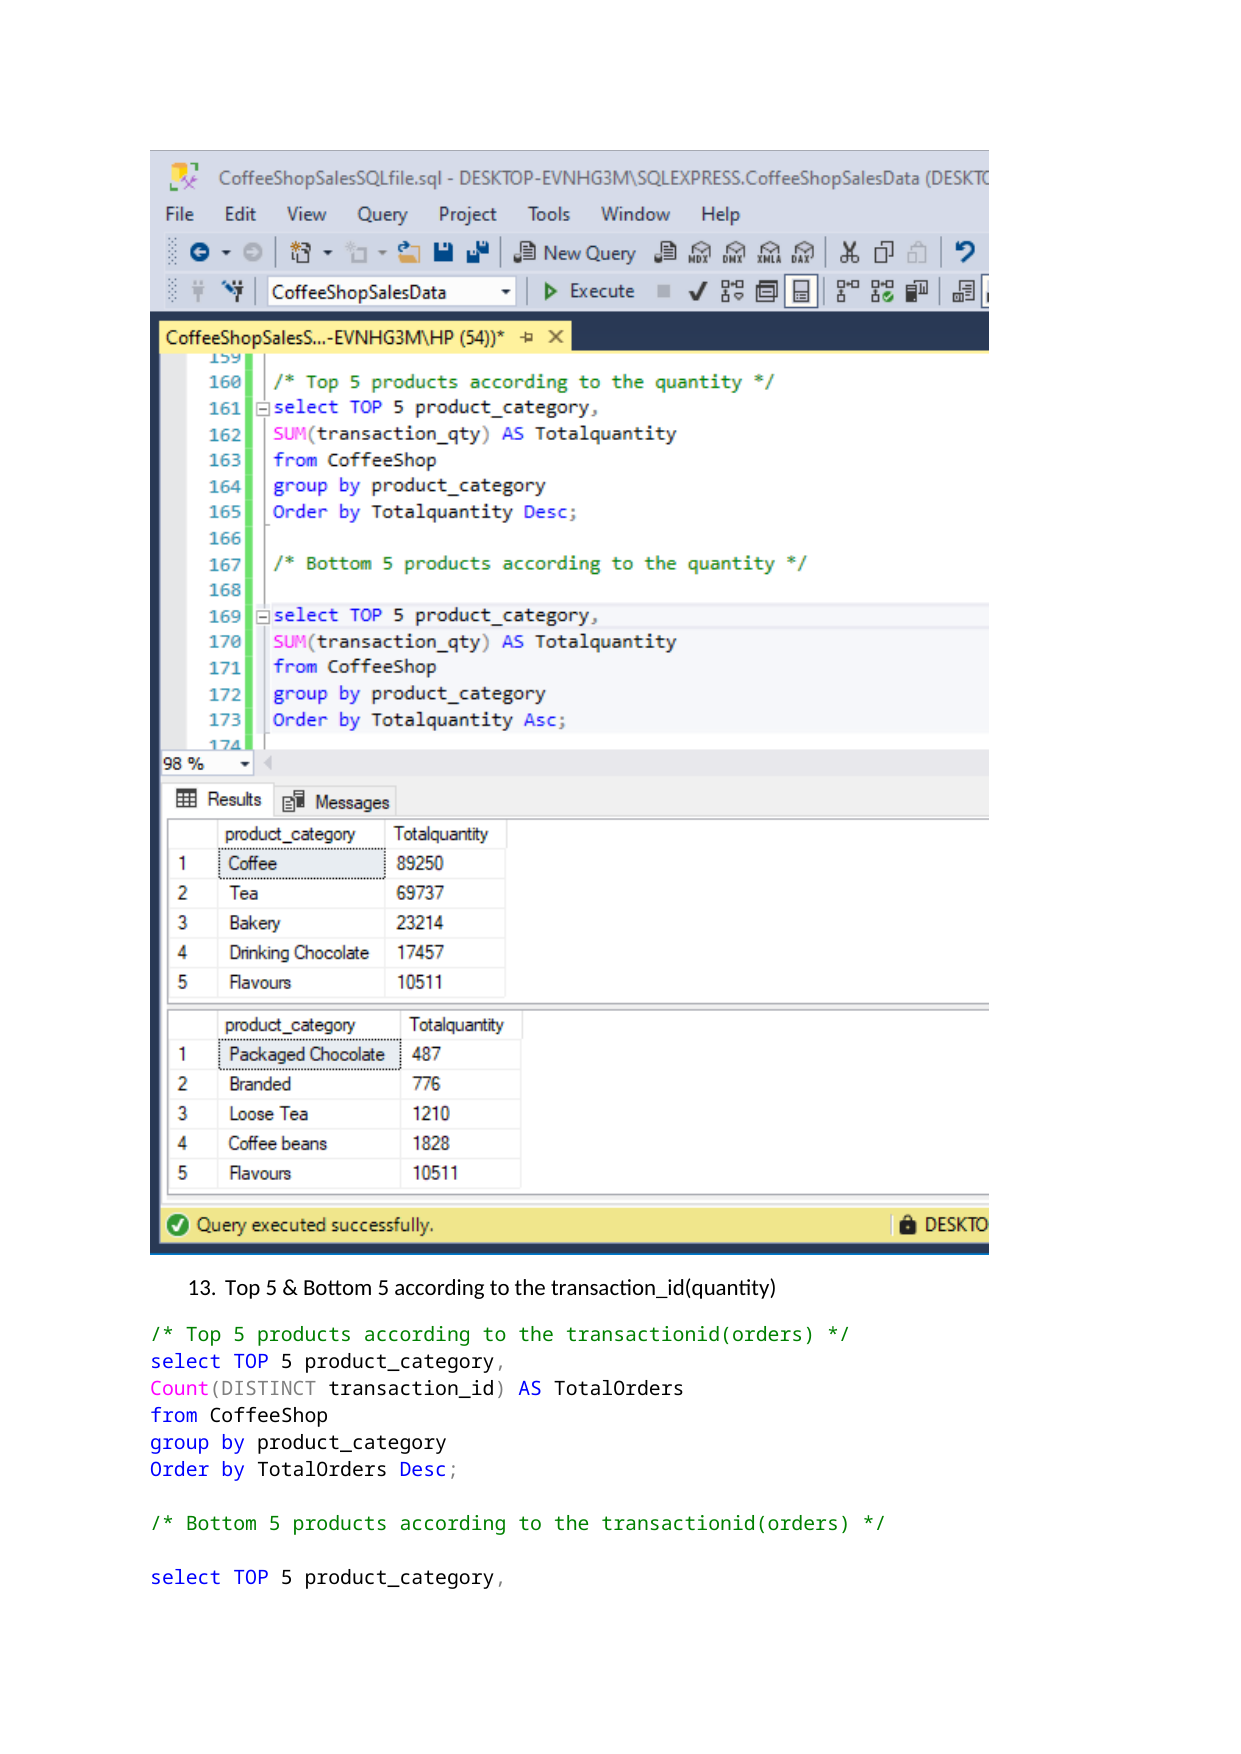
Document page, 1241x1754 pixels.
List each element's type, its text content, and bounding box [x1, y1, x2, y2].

text select TOP 5 product_category, [150, 1563, 1090, 1590]
list Top 5 & Bottom 5 according to the transaction_id(quantity) [187, 1273, 1090, 1301]
text Order by TotalOrders Desc; [150, 1455, 1090, 1482]
text from CoffeeShop [150, 1401, 1090, 1428]
picture [150, 150, 989, 1255]
text /* Bottom 5 products according to the transactionid(orders) */ [150, 1509, 1090, 1536]
text /* Top 5 products according to the transactionid(orders) */ [150, 1320, 1090, 1347]
text select TOP 5 product_category, [150, 1347, 1090, 1374]
text Count(DISTINCT transaction_id) AS TotalOrders [150, 1374, 1090, 1401]
text group by product_category [150, 1428, 1090, 1455]
